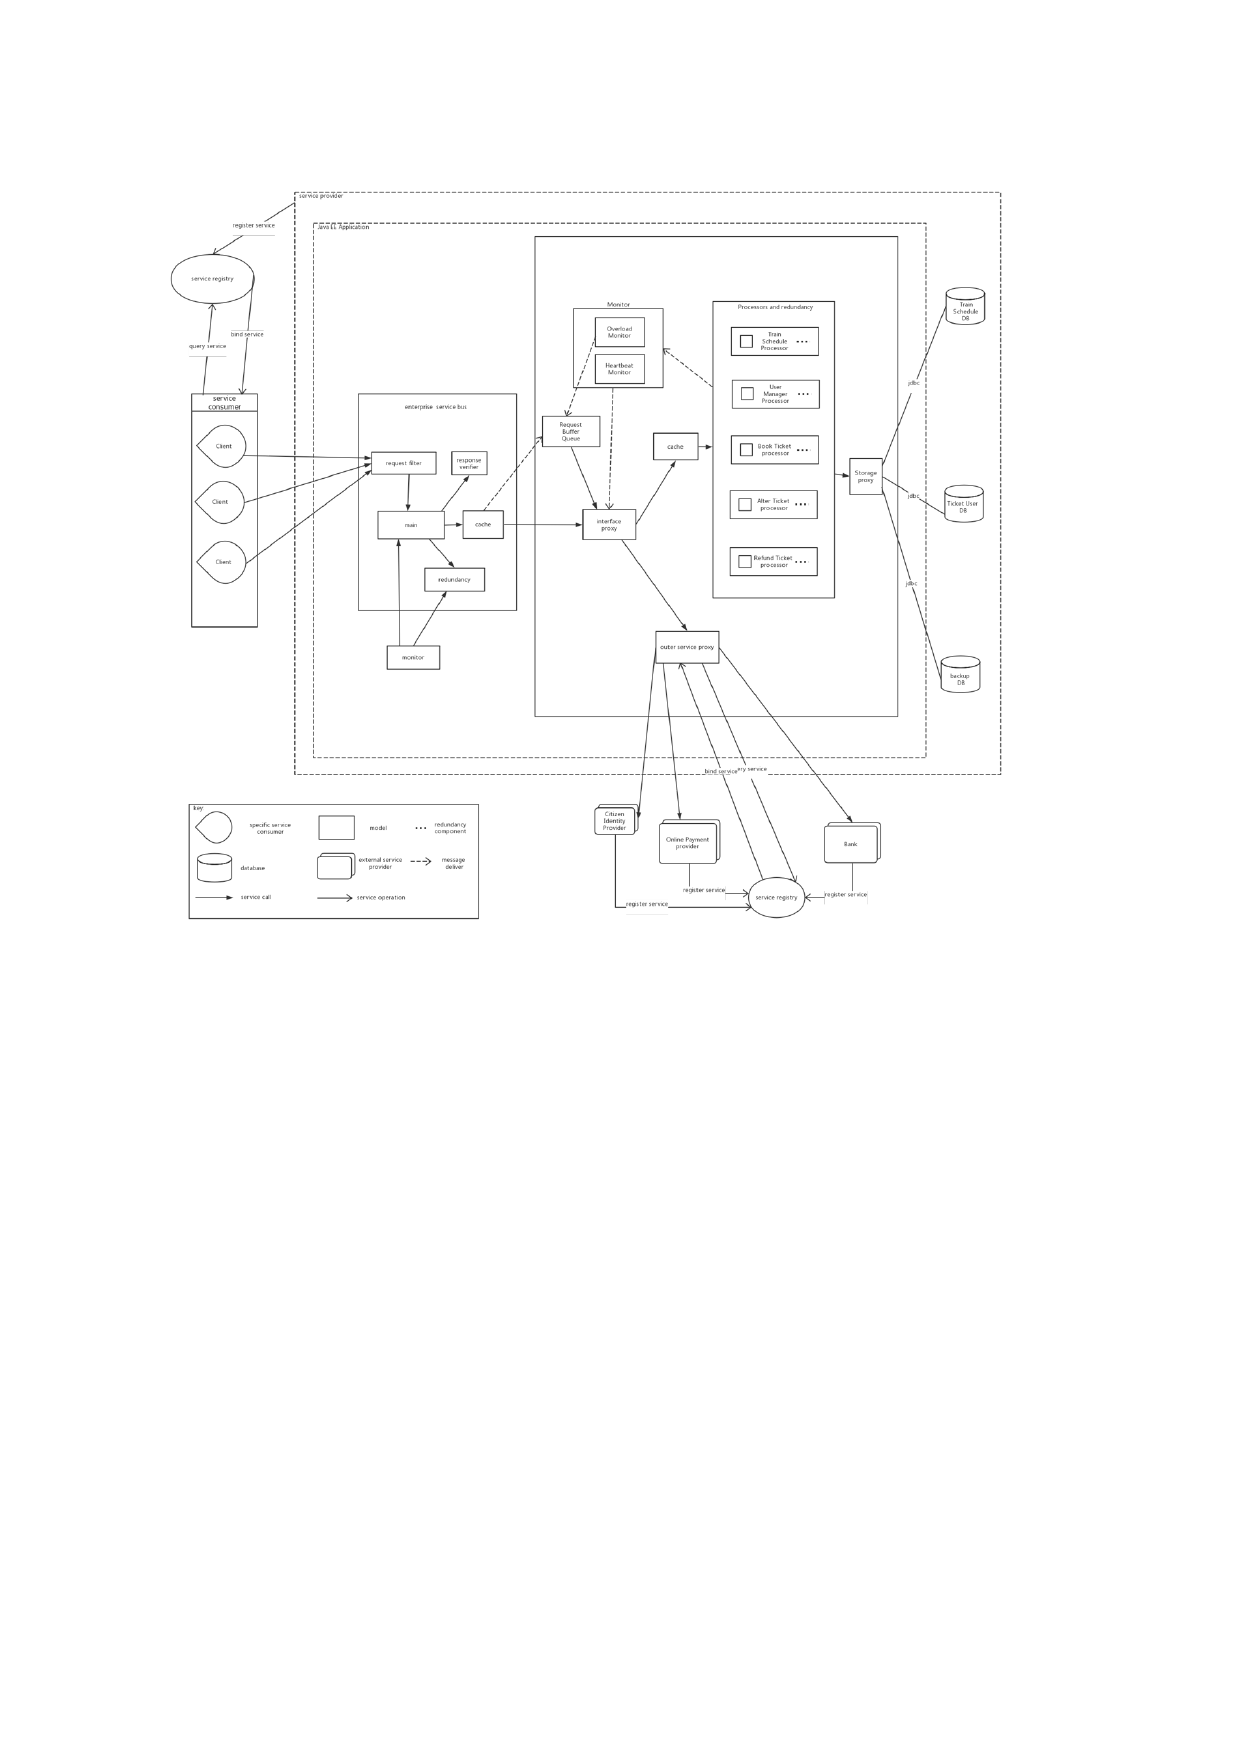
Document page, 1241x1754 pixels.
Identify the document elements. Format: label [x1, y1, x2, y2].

picture [150, 172, 1014, 932]
